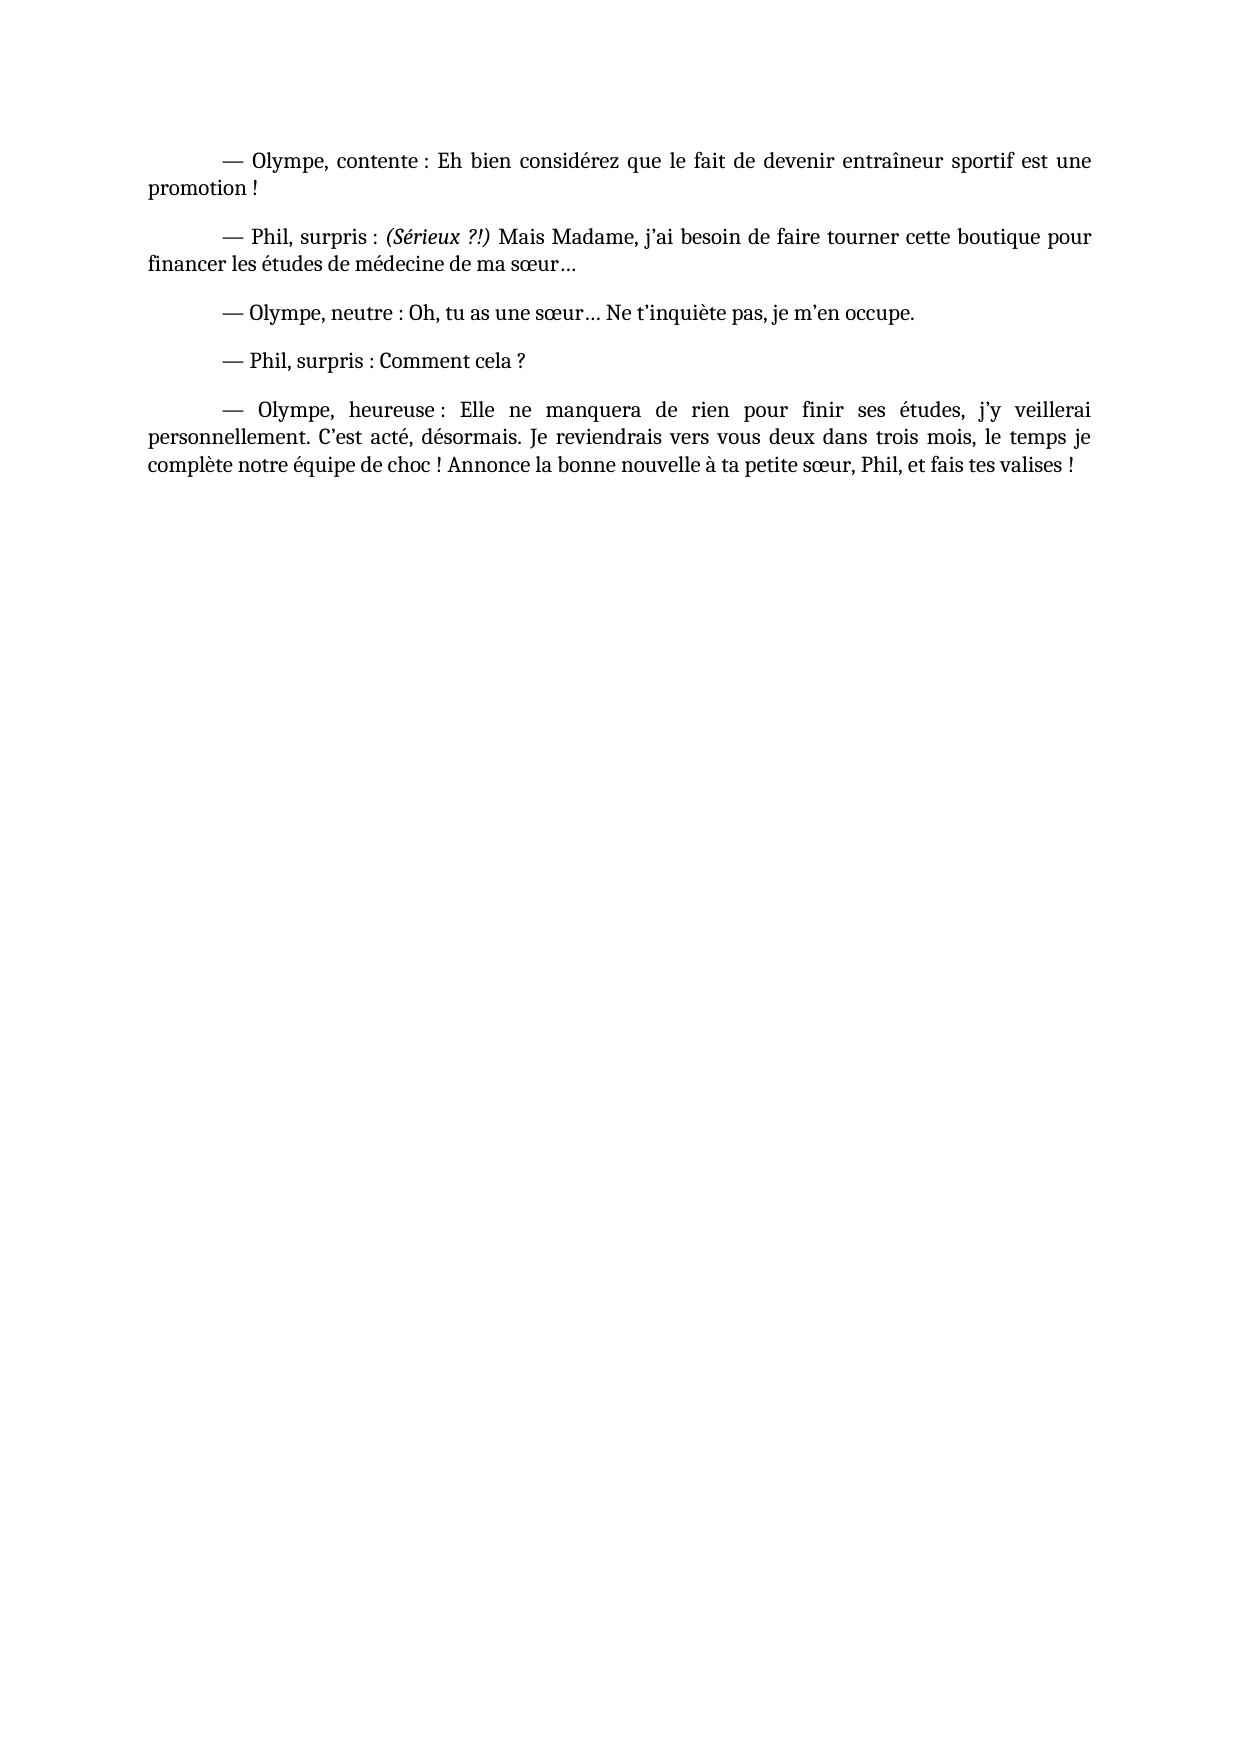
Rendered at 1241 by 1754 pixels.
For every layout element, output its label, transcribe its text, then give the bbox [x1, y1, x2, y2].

text — Phil, surpris : Comment cela ? [148, 348, 1093, 374]
text — Olympe, heureuse : Elle ne manquera de rien pour finir ses études, j’y veillerai personnellement. C’est acté, désormais. Je reviendrais vers vous deux dans trois mois, le temps je complète notre équipe de choc ! Annonce la bonne nouvelle à ta petite sœur, Phil, et fais tes valises ! [148, 397, 1093, 478]
text — Olympe, contente : Eh bien considérez que le fait de devenir entraîneur sportif est une promotion ! [148, 148, 1093, 202]
text — Phil, surpris : (Sérieux ?!) Mais Madame, j’ai besoin de faire tourner cette boutique pour financer les études de médecine de ma sœur… [148, 224, 1093, 278]
text — Olympe, neutre : Oh, tu as une sœur… Ne t’inquiète pas, je m’en occupe. [148, 300, 1093, 326]
